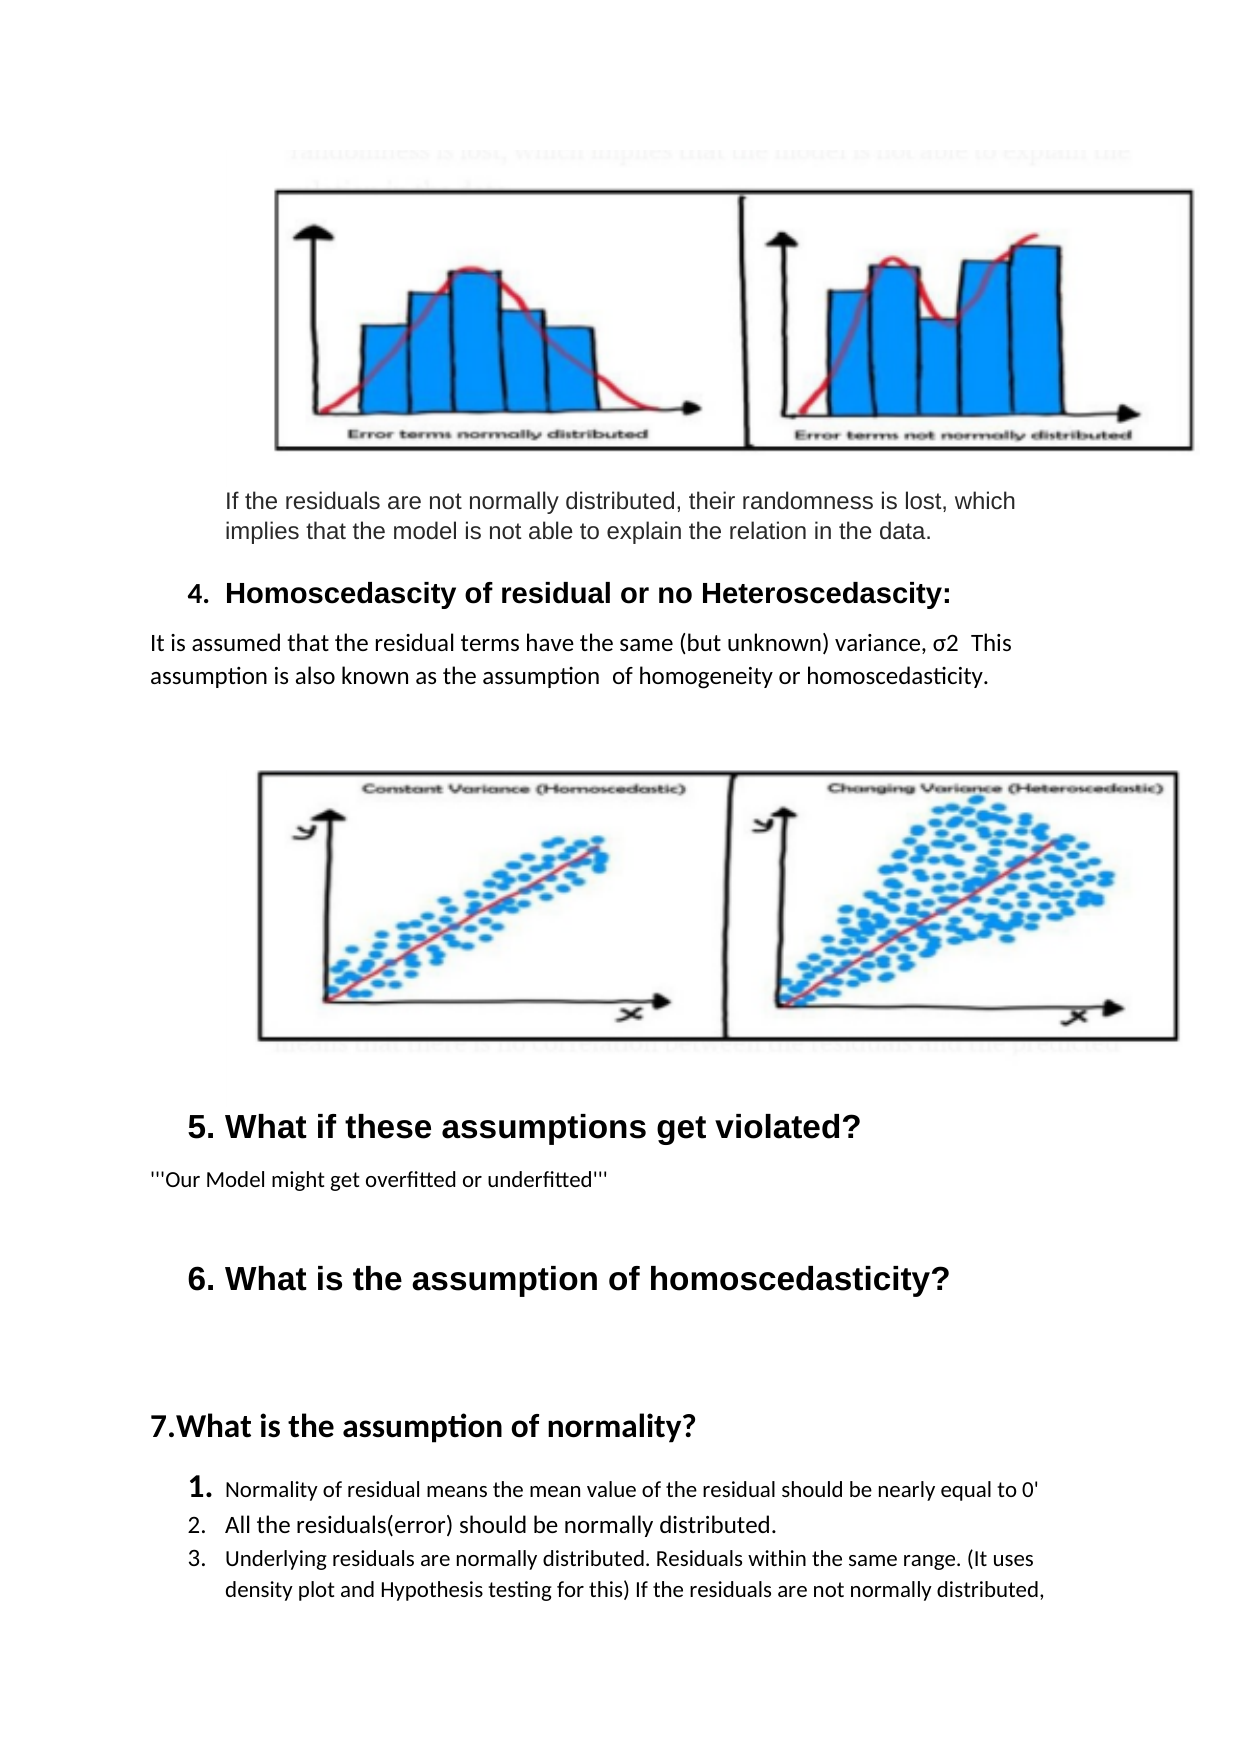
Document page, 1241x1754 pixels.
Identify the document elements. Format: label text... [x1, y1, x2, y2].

text It is assumed that the residual terms have the same (but unknown) variance, σ2 This assumption is also known as the assumption of homogeneity or homoscedasticity. [150, 627, 1090, 691]
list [187, 1542, 1090, 1603]
list Homoscedascity of residual or no Heteroscedascity: [187, 575, 1090, 611]
picture [225, 770, 1200, 1107]
list If the residuals are not normally distributed, their randomness is lost, which implies that the model is not able to explain the relation in the data. [225, 487, 1051, 545]
list What is the assumption of homoscedasticity? [187, 1259, 1090, 1297]
list All the residuals(error) should be normally distributed. [187, 1509, 1090, 1540]
text 7.What is the assumption of normality? [150, 1405, 1090, 1446]
picture [225, 150, 1200, 487]
list What if these assumptions get violated? [187, 1107, 1090, 1145]
text '''Our Model might get overfitted or underfitted''' [150, 1165, 1090, 1193]
list Normality of residual means the mean value of the residual should be nearly equal to 0' [187, 1465, 1090, 1506]
